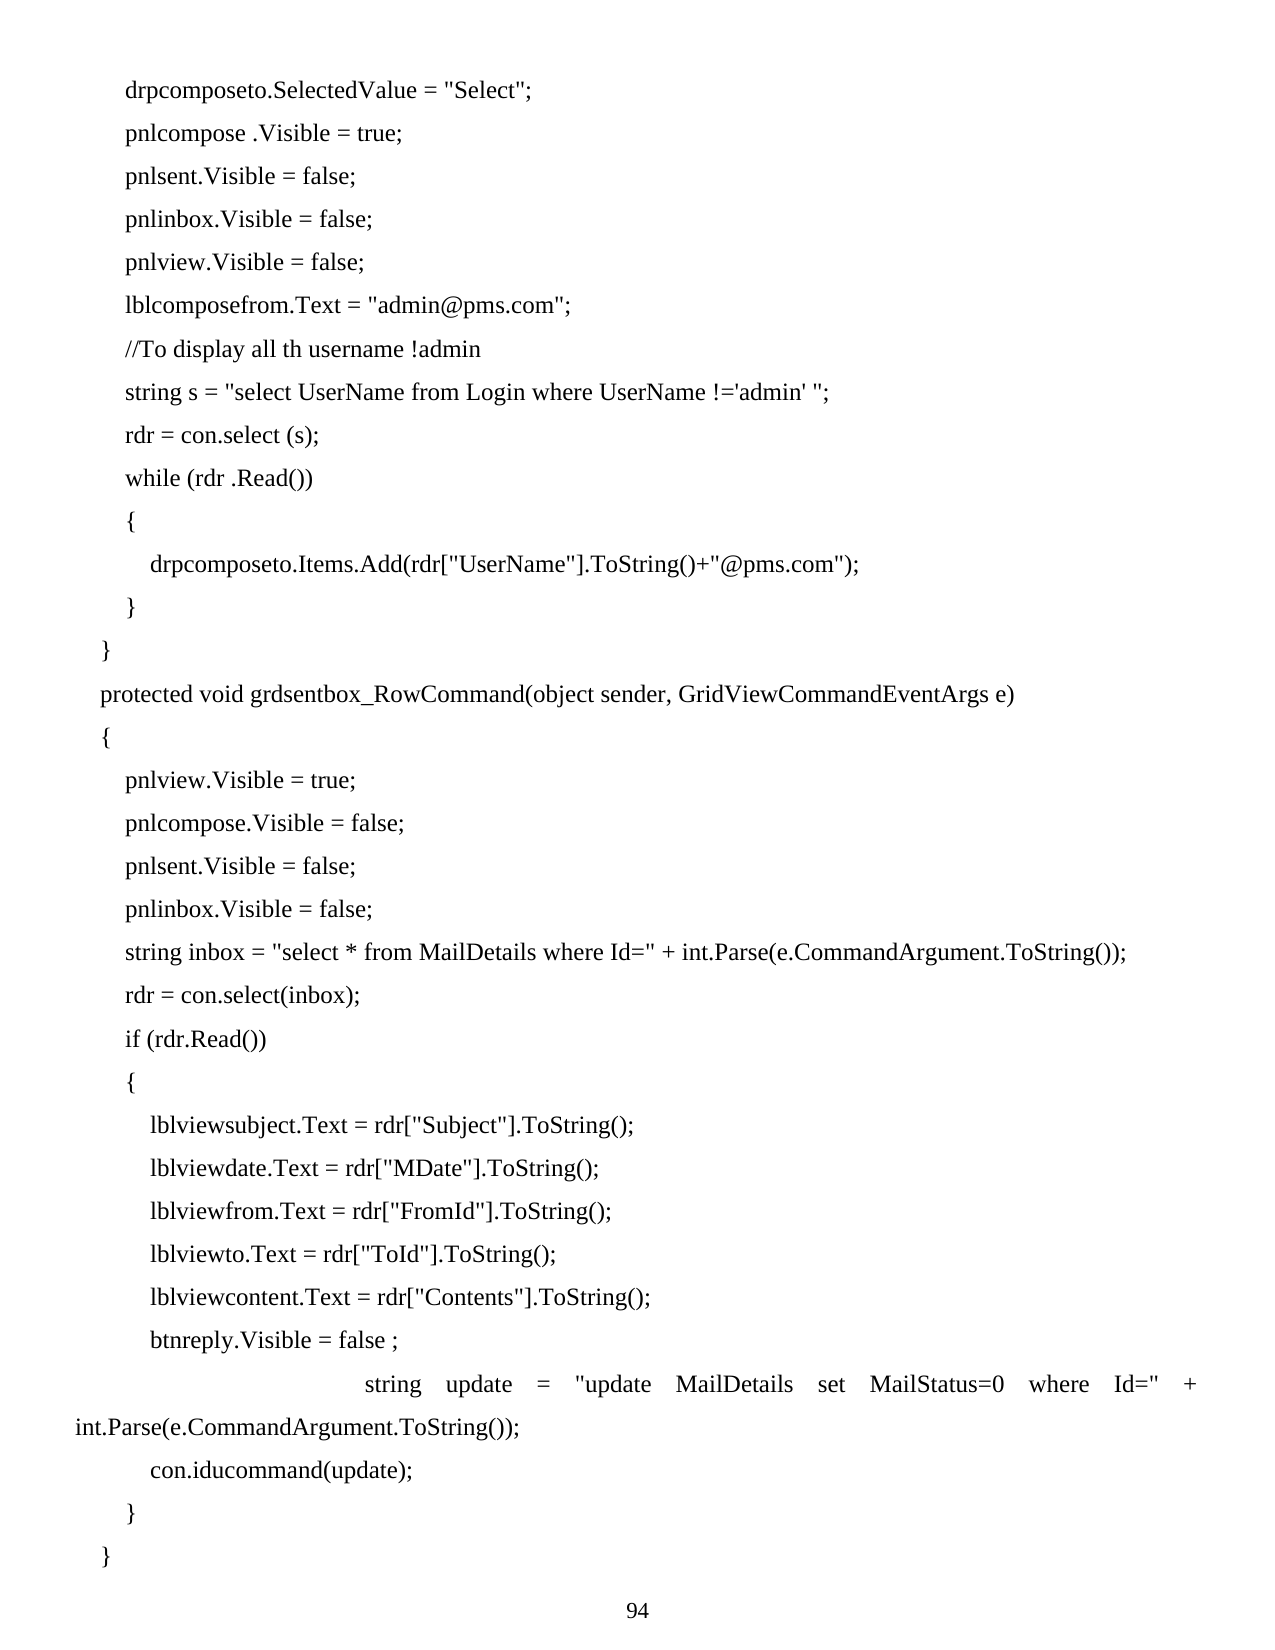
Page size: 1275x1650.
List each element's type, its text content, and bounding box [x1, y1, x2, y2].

text con.iducommand(update); [75, 1455, 1200, 1484]
text } [75, 1498, 1200, 1527]
text pnlview.Visible = true; [75, 765, 1200, 794]
text //To display all th username !admin [75, 334, 1200, 362]
text pnlview.Visible = false; [75, 247, 1200, 276]
text } [75, 592, 1200, 621]
text lblviewto.Text = rdr["ToId"].ToString(); [75, 1239, 1200, 1268]
text pnlcompose.Visible = false; [75, 808, 1200, 837]
text string update = "update MailDetails set MailStatus=0 where Id=" + int.Parse(e.CommandArgument.ToString()); [75, 1369, 1200, 1441]
text string s = "select UserName from Login where UserName !='admin' "; [75, 377, 1200, 406]
text } [75, 1541, 1200, 1570]
text pnlcompose .Visible = true; [75, 118, 1200, 147]
text btnreply.Visible = false ; [75, 1326, 1200, 1354]
text pnlsent.Visible = false; [75, 851, 1200, 880]
text lblviewfrom.Text = rdr["FromId"].ToString(); [75, 1196, 1200, 1225]
text pnlinbox.Visible = false; [75, 894, 1200, 923]
text pnlsent.Visible = false; [75, 161, 1200, 190]
text drpcomposeto.Items.Add(rdr["UserName"].ToString()+"@pms.com"); [75, 549, 1200, 578]
text lblviewdate.Text = rdr["MDate"].ToString(); [75, 1153, 1200, 1182]
text lblviewcontent.Text = rdr["Contents"].ToString(); [75, 1282, 1200, 1311]
text protected void grdsentbox_RowCommand(object sender, GridViewCommandEventArgs e) [75, 679, 1200, 707]
text rdr = con.select (s); [75, 420, 1200, 449]
text pnlinbox.Visible = false; [75, 204, 1200, 233]
text drpcomposeto.SelectedValue = "Select"; [75, 75, 1200, 104]
text { [75, 1067, 1200, 1096]
text rdr = con.select(inbox); [75, 981, 1200, 1009]
text } [75, 636, 1200, 664]
text { [75, 506, 1200, 535]
text string inbox = "select * from MailDetails where Id=" + int.Parse(e.CommandArgument.ToString()); [75, 937, 1200, 966]
text { [75, 722, 1200, 751]
text lblviewsubject.Text = rdr["Subject"].ToString(); [75, 1110, 1200, 1139]
text lblcomposefrom.Text = "admin@pms.com"; [75, 291, 1200, 319]
text if (rdr.Read()) [75, 1024, 1200, 1052]
text while (rdr .Read()) [75, 463, 1200, 492]
